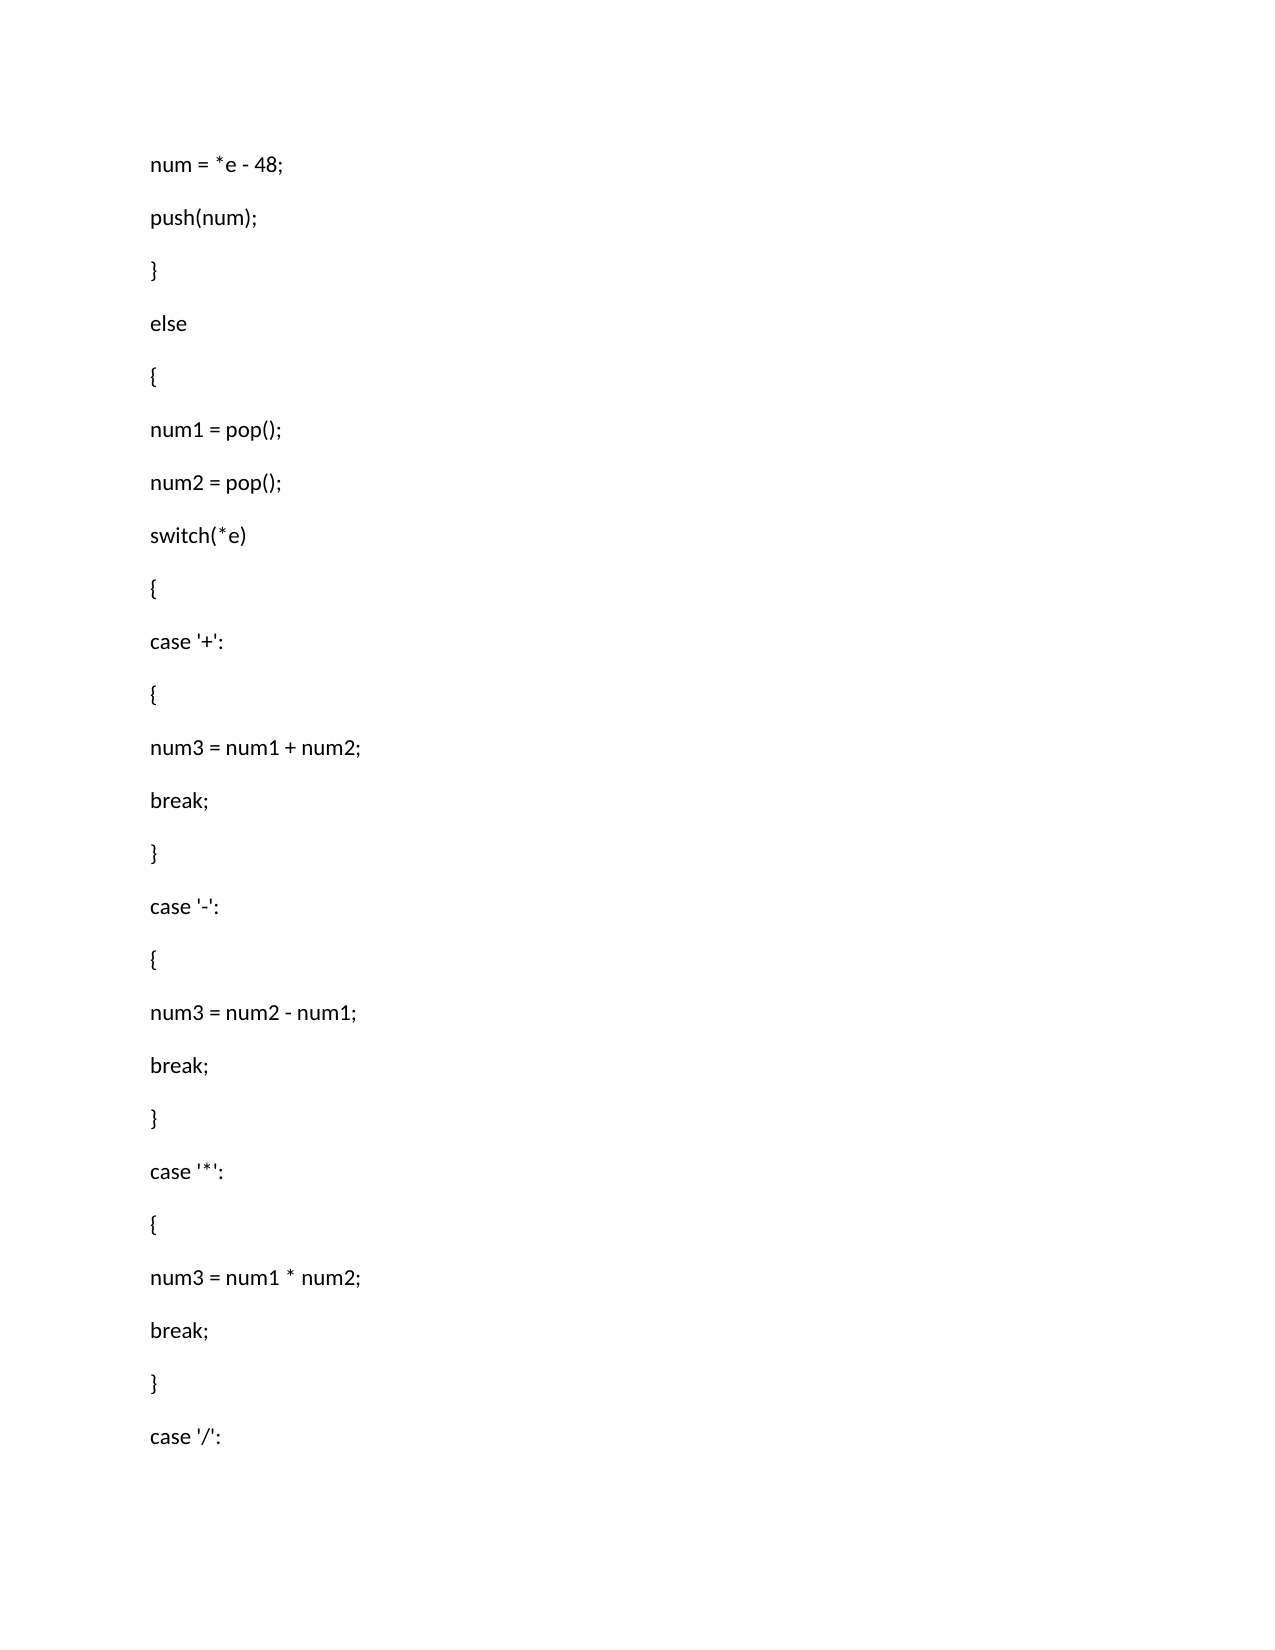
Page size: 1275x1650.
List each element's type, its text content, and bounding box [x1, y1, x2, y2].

text num1 = pop(); [150, 415, 1125, 443]
text push(num); [150, 203, 1125, 231]
text num3 = num1 * num2; [150, 1263, 1125, 1291]
text switch(*e) [150, 521, 1125, 549]
text num3 = num2 - num1; [150, 998, 1125, 1026]
text num3 = num1 + num2; [150, 733, 1125, 761]
text break; [150, 786, 1125, 814]
text } [150, 1369, 1125, 1397]
text { [150, 945, 1125, 973]
text num = *e - 48; [150, 150, 1125, 178]
text } [150, 839, 1125, 867]
text { [150, 362, 1125, 390]
text else [150, 309, 1125, 337]
text case '*': [150, 1157, 1125, 1185]
text { [150, 1210, 1125, 1238]
text case '/': [150, 1422, 1125, 1451]
text break; [150, 1051, 1125, 1079]
text break; [150, 1316, 1125, 1344]
text case '+': [150, 627, 1125, 655]
text } [150, 256, 1125, 284]
text { [150, 680, 1125, 708]
text { [150, 574, 1125, 602]
text num2 = pop(); [150, 468, 1125, 496]
text case '-': [150, 892, 1125, 920]
text } [150, 1104, 1125, 1132]
